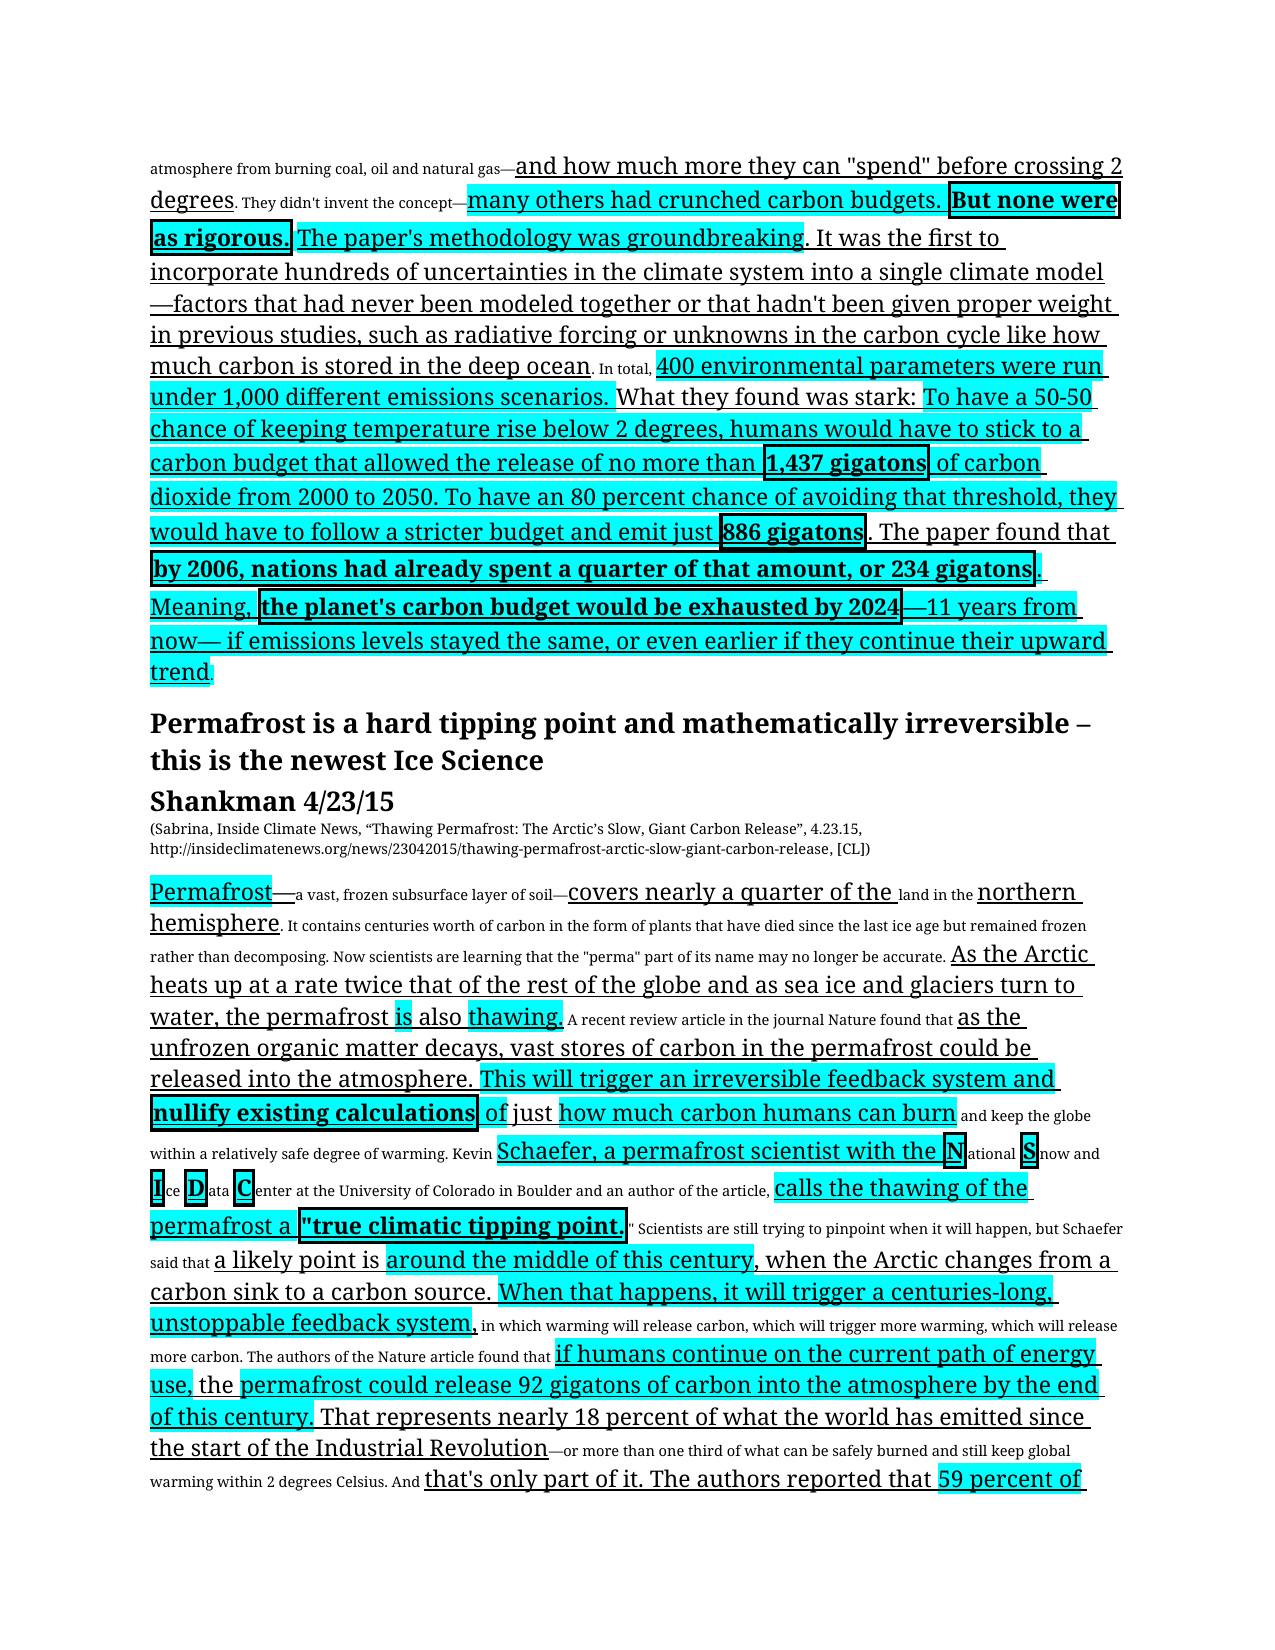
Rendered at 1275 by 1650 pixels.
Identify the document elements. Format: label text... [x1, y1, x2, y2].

text (Sabrina, Inside Climate News, “Thawing Permafrost: The Arctic’s Slow, Giant Carbon Release”, 4.23.15, http://insideclimatenews.org/news/23042015/thawing-permafrost-arctic-slow-giant-carbon-release, [CL]) [150, 819, 1125, 859]
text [150, 150, 1125, 687]
subtitle Permafrost is a hard tipping point and mathematically irreversible – this is the newest Ice Science [150, 704, 1125, 778]
subtitle Shankman 4/23/15 [150, 782, 1125, 819]
